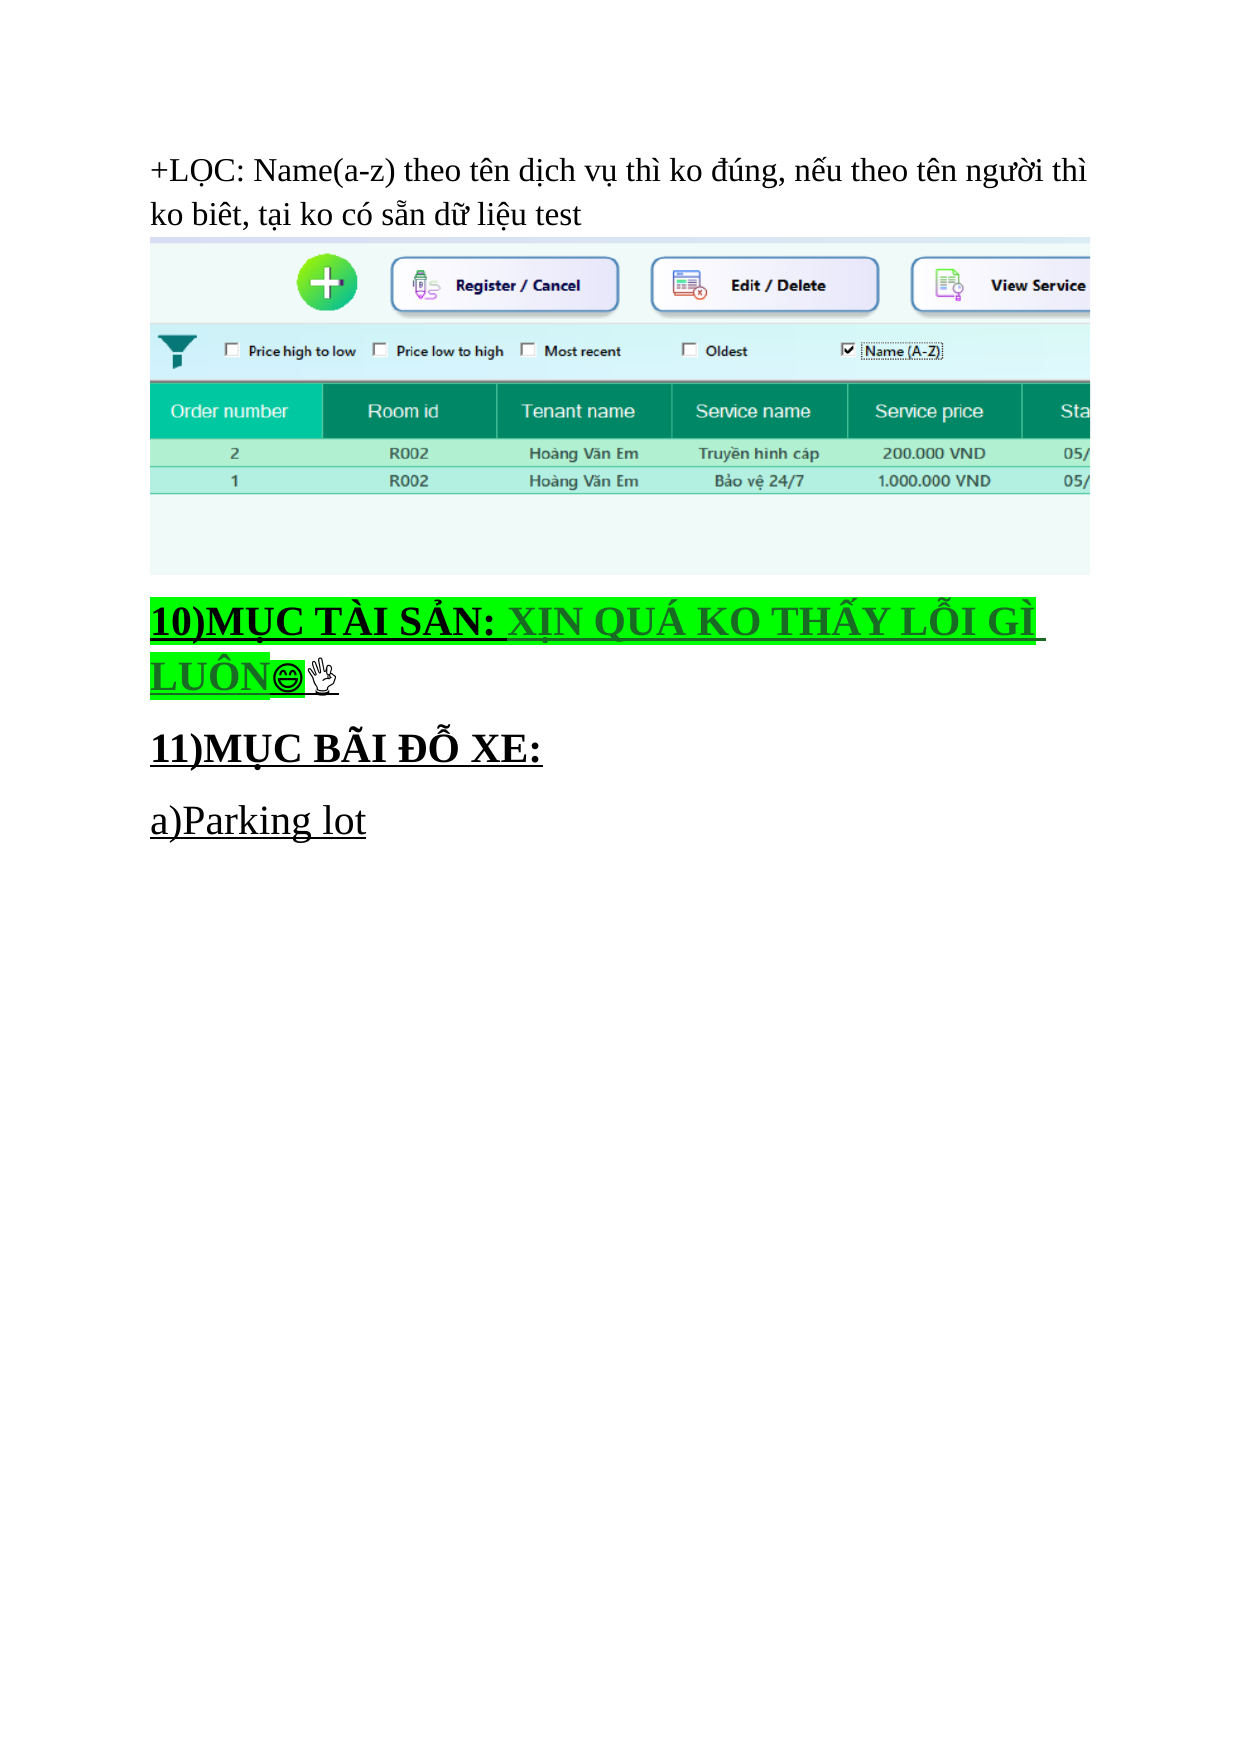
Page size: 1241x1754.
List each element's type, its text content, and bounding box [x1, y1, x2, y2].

picture [150, 237, 1091, 575]
text 11)MỤC BÃI ĐỖ XE: [150, 724, 1090, 772]
text 10)MỤC TÀI SẢN: XỊN QUÁ KO THẤY LỖI GÌ LUÔN😄👌💯 [150, 597, 1090, 700]
text +LỌC: Name(a-z) theo tên dịch vụ thì ko đúng, nếu theo tên người thì ko biêt, tại ko có sẵn dữ liệu test [150, 150, 1090, 237]
text a)Parking lot [150, 795, 1090, 843]
